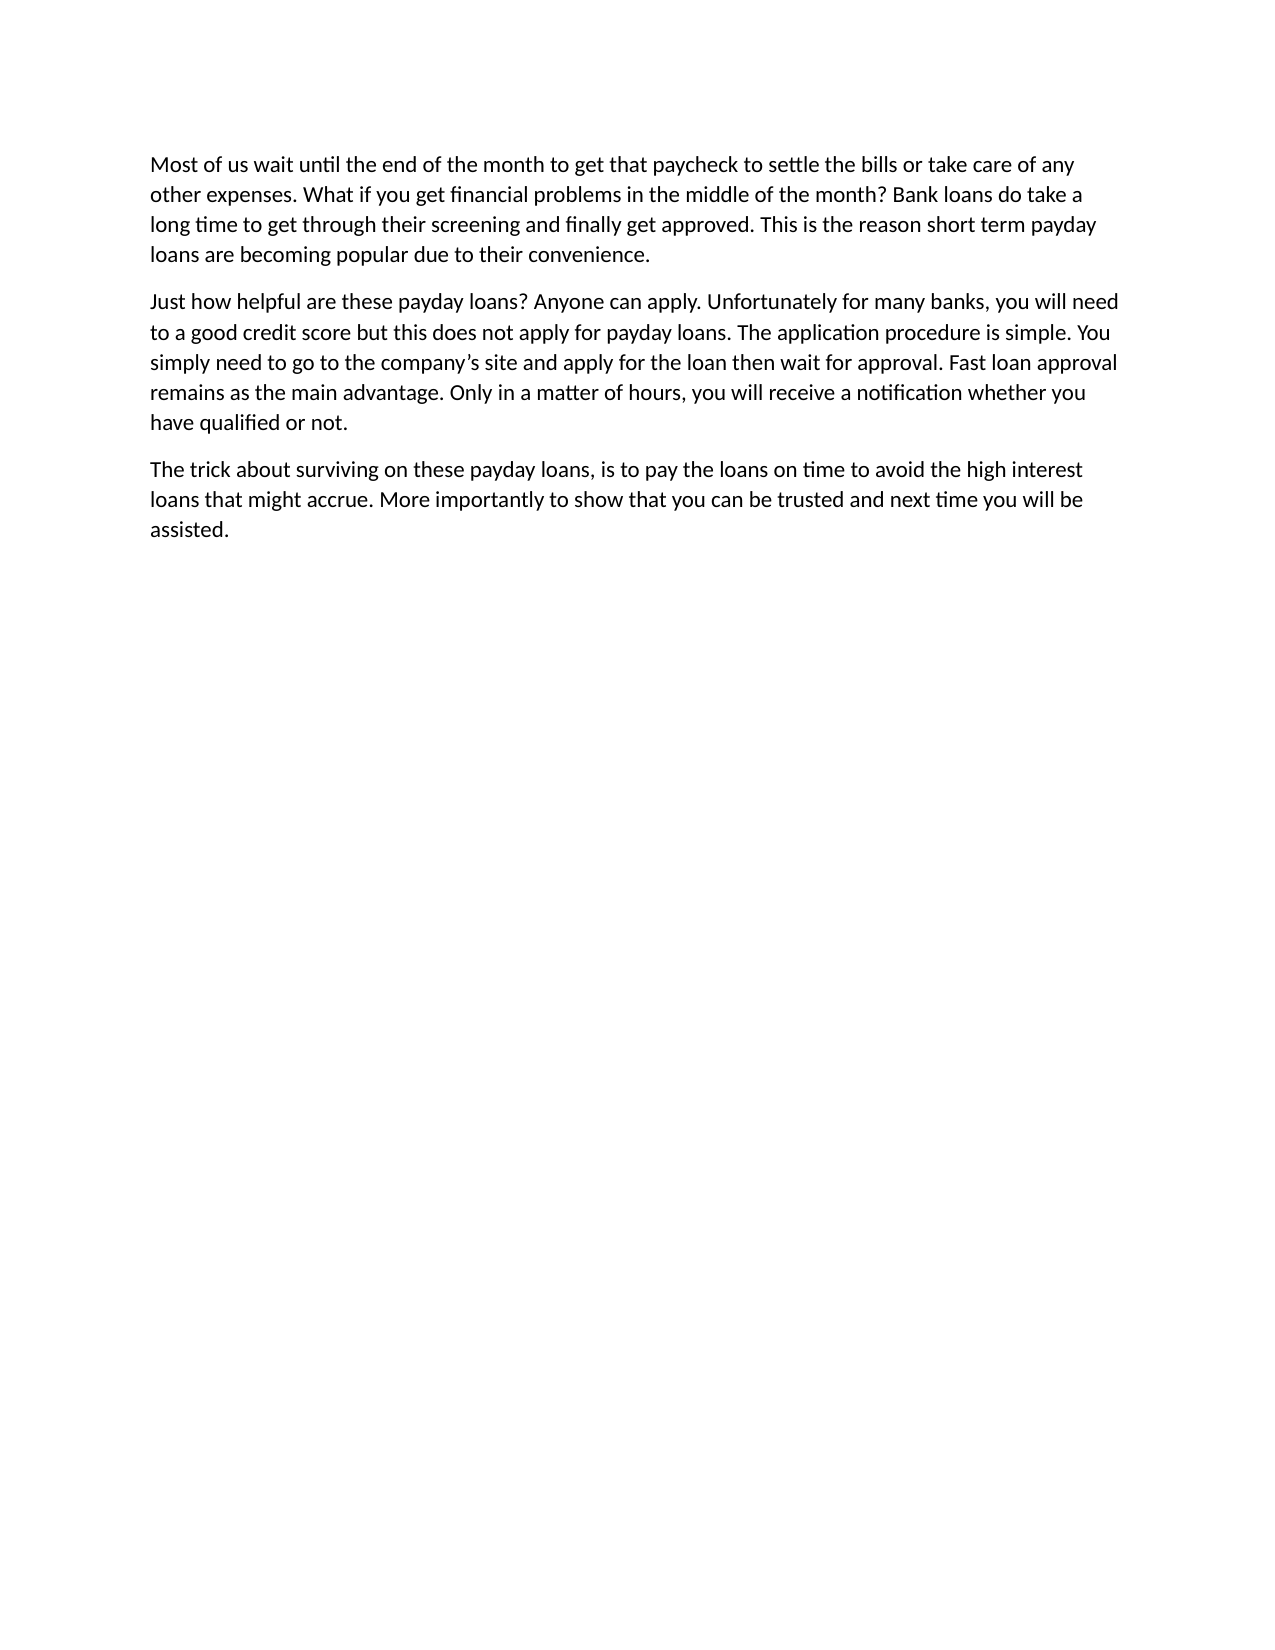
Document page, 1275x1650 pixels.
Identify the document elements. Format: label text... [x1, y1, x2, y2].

text The trick about surviving on these payday loans, is to pay the loans on time to avoid the high interest loans that might accrue. More importantly to show that you can be trusted and next time you will be assisted. [150, 455, 1125, 544]
text Just how helpful are these payday loans? Anyone can apply. Unfortunately for many banks, you will need to a good credit score but this does not apply for payday loans. The application procedure is simple. You simply need to go to the company’s site and apply for the loan then wait for approval. Fast loan approval remains as the main advantage. Only in a matter of hours, you will receive a notification whether you have qualified or not. [150, 287, 1125, 436]
text Most of us wait until the end of the month to get that paycheck to settle the bills or take care of any other expenses. What if you get financial problems in the middle of the month? Bank loans do take a long time to get through their screening and finally get approved. This is the reason short term payday loans are becoming popular due to their convenience. [150, 150, 1125, 269]
